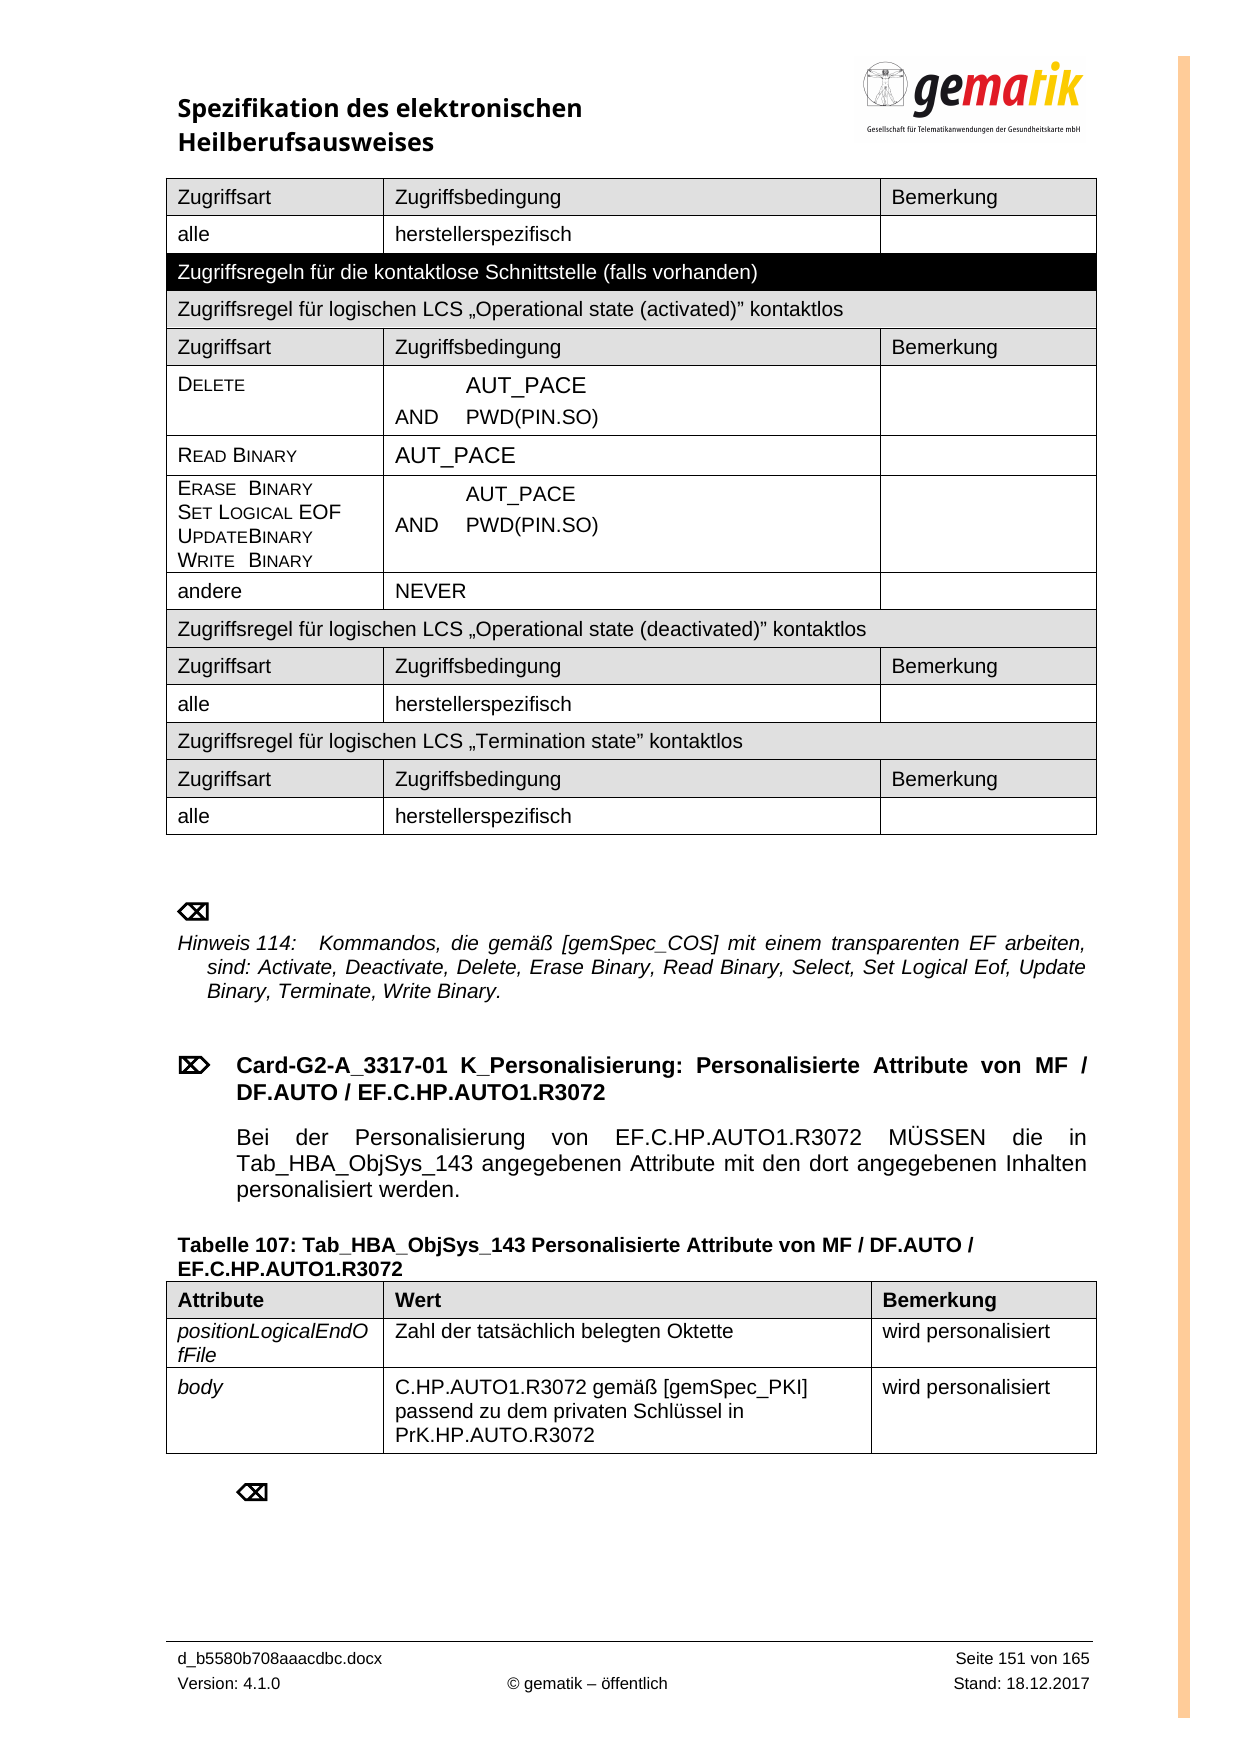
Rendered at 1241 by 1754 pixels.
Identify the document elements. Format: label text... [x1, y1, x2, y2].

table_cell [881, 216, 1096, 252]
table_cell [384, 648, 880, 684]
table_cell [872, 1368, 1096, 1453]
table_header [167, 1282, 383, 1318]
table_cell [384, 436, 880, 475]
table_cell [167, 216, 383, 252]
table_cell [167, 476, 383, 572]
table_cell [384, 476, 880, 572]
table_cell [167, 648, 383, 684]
text Card-G2-A_3317-01 K_Personalisierung: Personalisierte Attribute von MF / DF.AUTO / EF.C.HP.AUTO1.R3072 [177, 1052, 1087, 1105]
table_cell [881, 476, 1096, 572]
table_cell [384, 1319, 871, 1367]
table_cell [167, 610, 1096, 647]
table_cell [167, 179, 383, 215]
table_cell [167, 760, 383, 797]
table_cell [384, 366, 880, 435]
picture [854, 56, 1086, 143]
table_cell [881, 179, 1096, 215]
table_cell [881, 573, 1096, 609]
text Bei der Personalisierung von EF.C.HP.AUTO1.R3072 MÜSSEN die in Tab_HBA_ObjSys_143 angegebenen Attribute mit den dort angegebenen Inhalten personalisiert werden. [236, 1123, 1087, 1203]
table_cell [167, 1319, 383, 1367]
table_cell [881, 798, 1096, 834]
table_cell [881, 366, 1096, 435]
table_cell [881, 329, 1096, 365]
list Kommandos, die gemäß [gemSpec_COS] mit einem transparenten EF arbeiten, sind: Activate, Deactivate, Delete, Erase Binary, Read Binary, Select, Set Logical Eof, Update Binary, Terminate, Write Binary. [177, 931, 1087, 1003]
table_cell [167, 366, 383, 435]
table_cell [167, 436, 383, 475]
text Tabelle 107: Tab_HBA_ObjSys_143 Personalisierte Attribute von MF / DF.AUTO / EF.C.HP.AUTO1.R3072 [177, 1233, 1087, 1281]
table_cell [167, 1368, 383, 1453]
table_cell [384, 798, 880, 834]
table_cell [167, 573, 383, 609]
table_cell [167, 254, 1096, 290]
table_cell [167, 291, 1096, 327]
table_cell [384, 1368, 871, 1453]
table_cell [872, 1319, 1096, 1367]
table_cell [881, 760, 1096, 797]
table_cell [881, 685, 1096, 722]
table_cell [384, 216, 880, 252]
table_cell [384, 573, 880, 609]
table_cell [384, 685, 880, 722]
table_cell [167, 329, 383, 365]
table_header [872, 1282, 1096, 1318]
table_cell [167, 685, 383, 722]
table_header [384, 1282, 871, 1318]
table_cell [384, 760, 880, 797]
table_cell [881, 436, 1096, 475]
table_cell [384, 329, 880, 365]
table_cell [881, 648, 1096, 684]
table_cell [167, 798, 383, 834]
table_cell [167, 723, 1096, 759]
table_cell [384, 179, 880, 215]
